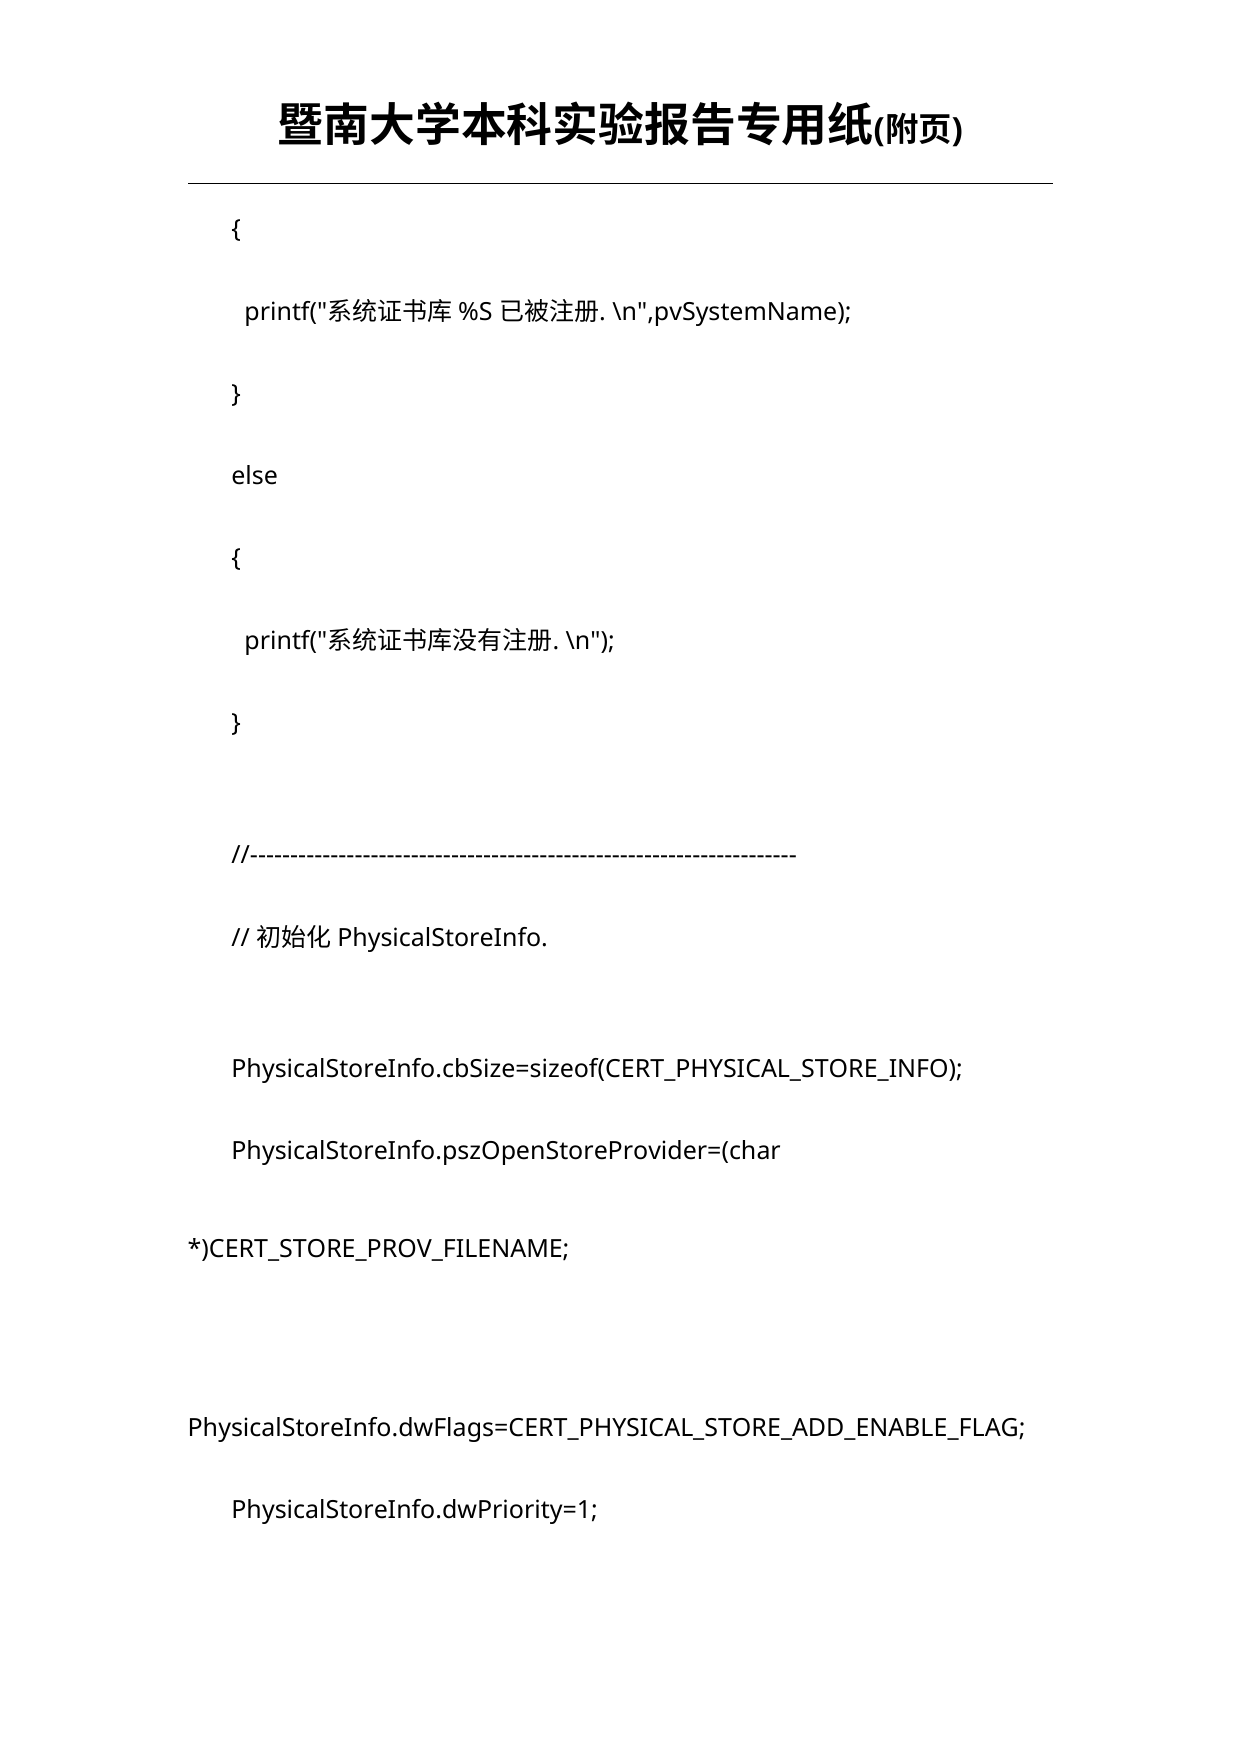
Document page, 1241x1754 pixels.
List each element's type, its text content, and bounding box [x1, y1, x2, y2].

text else [187, 442, 1053, 507]
text PhysicalStoreInfo.pszOpenStoreProvider=(char *)CERT_STORE_PROV_FILENAME; [187, 1117, 1053, 1280]
text } [187, 360, 1053, 425]
text PhysicalStoreInfo.dwPriority=1; [187, 1476, 1053, 1541]
text } [187, 689, 1053, 754]
text { [187, 195, 1053, 260]
text // 初始化 PhysicalStoreInfo. [187, 903, 1053, 968]
text { [187, 524, 1053, 589]
text PhysicalStoreInfo.dwFlags=CERT_PHYSICAL_STORE_ADD_ENABLE_FLAG; [187, 1297, 1053, 1459]
text //-------------------------------------------------------------------- [187, 821, 1053, 886]
text PhysicalStoreInfo.cbSize=sizeof(CERT_PHYSICAL_STORE_INFO); [187, 1036, 1053, 1101]
text printf("系统证书库没有注册. \n"); [187, 606, 1053, 671]
text printf("系统证书库 %S 已被注册. \n",pvSystemName); [187, 277, 1053, 342]
